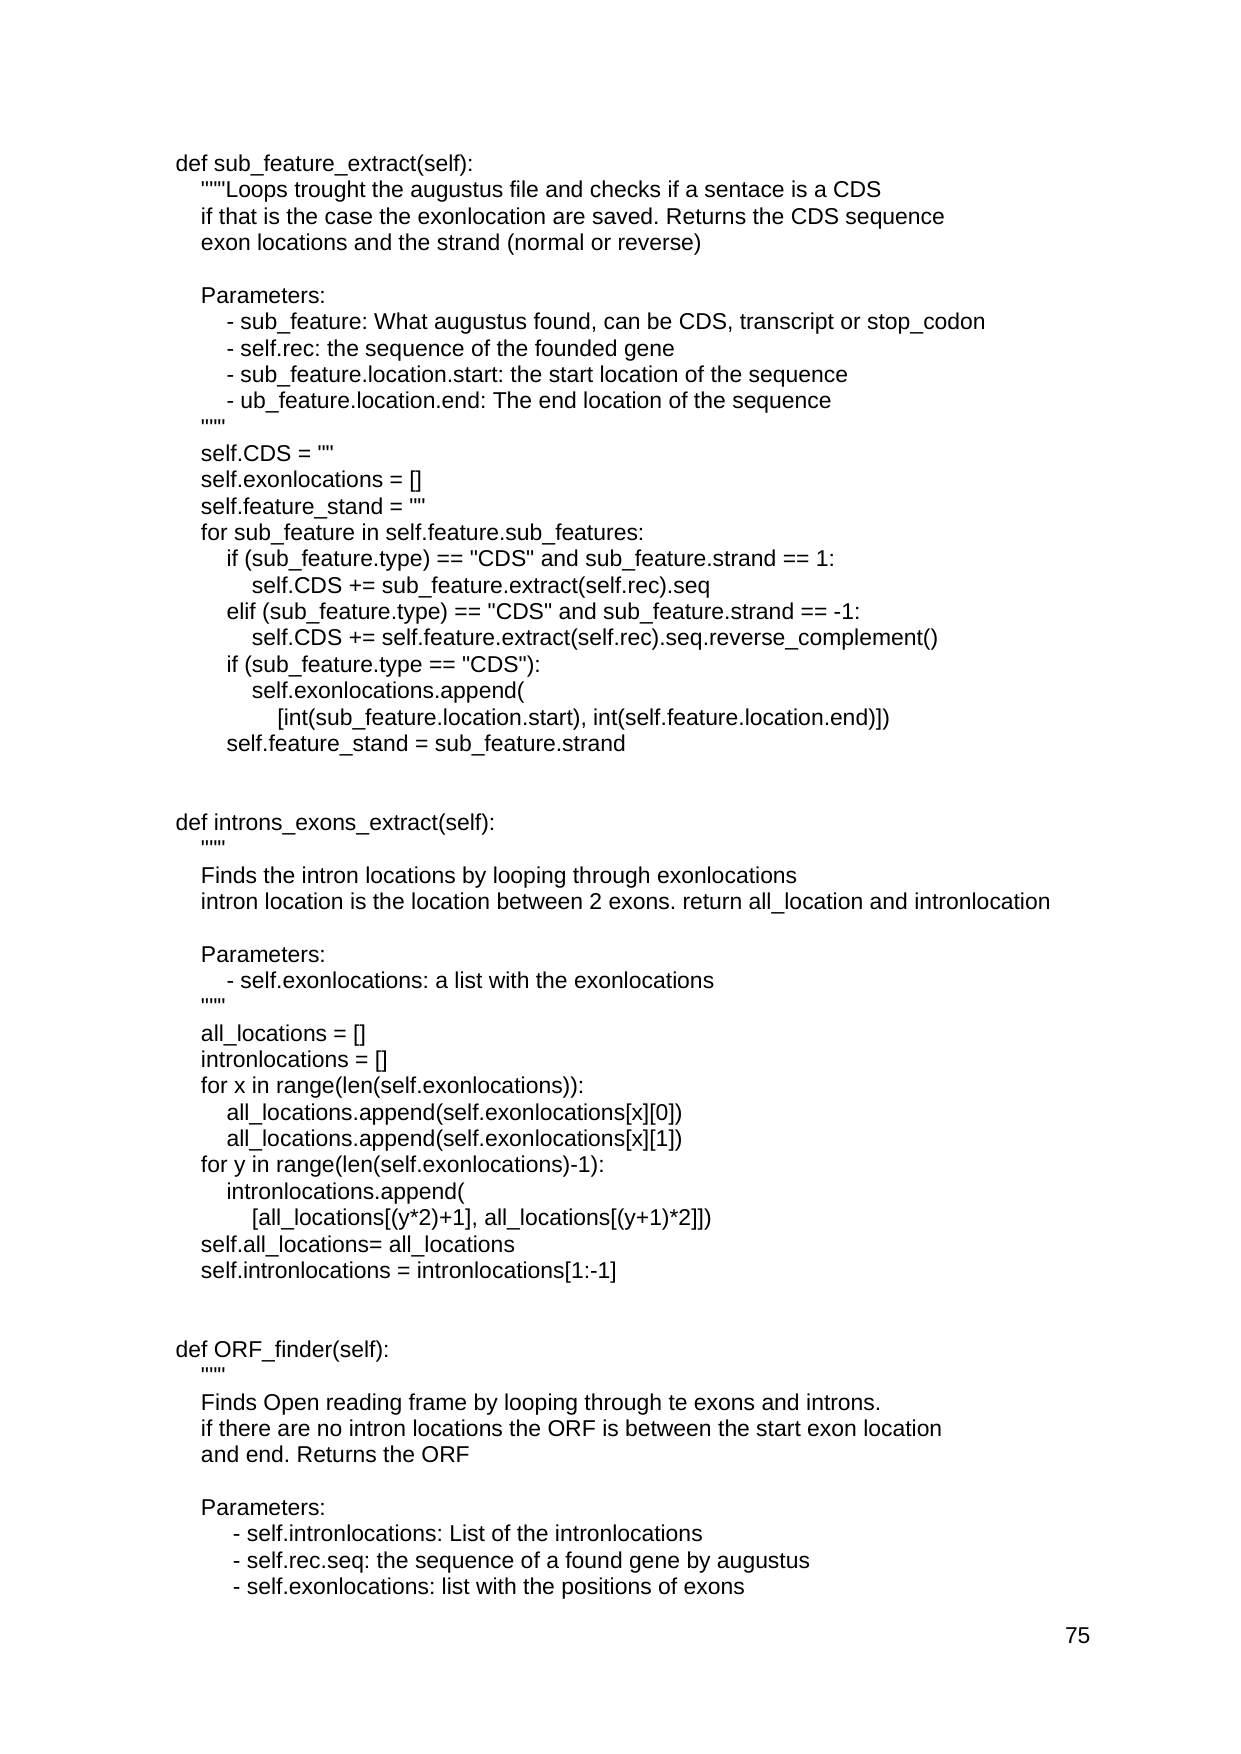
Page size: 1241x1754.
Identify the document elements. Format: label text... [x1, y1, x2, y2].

text """Loops trought the augustus file and checks if a sentace is a CDS [150, 176, 1090, 203]
text Parameters: [150, 1494, 1090, 1520]
text if that is the case the exonlocation are saved. Returns the CDS sequence [150, 203, 1090, 229]
text - self.exonlocations: a list with the exonlocations [150, 967, 1090, 993]
text self.CDS = "" [150, 440, 1090, 466]
text self.CDS += self.feature.extract(self.rec).seq.reverse_complement() [150, 624, 1090, 651]
text if (sub_feature.type == "CDS"): [150, 651, 1090, 677]
text all_locations = [] [150, 1020, 1090, 1046]
text self.feature_stand = sub_feature.strand [150, 730, 1090, 756]
text if (sub_feature.type) == "CDS" and sub_feature.strand == 1: [150, 545, 1090, 572]
text """ [150, 993, 1090, 1020]
text Parameters: [150, 941, 1090, 967]
text self.exonlocations.append( [150, 677, 1090, 703]
text """ [150, 413, 1090, 440]
text for sub_feature in self.feature.sub_features: [150, 519, 1090, 545]
text for y in range(len(self.exonlocations)-1): [150, 1151, 1090, 1178]
text if there are no intron locations the ORF is between the start exon location [150, 1415, 1090, 1441]
text exon locations and the strand (normal or reverse) [150, 229, 1090, 255]
text [int(sub_feature.location.start), int(self.feature.location.end)]) [150, 703, 1090, 730]
text all_locations.append(self.exonlocations[x][1]) [150, 1125, 1090, 1151]
text - ub_feature.location.end: The end location of the sequence [150, 387, 1090, 413]
text [all_locations[(y*2)+1], all_locations[(y+1)*2]]) [150, 1204, 1090, 1231]
text all_locations.append(self.exonlocations[x][0]) [150, 1099, 1090, 1125]
text self.feature_stand = "" [150, 493, 1090, 519]
text Parameters: [150, 282, 1090, 308]
text def sub_feature_extract(self): [150, 150, 1090, 176]
text self.exonlocations = [] [150, 466, 1090, 493]
text for x in range(len(self.exonlocations)): [150, 1072, 1090, 1099]
text elif (sub_feature.type) == "CDS" and sub_feature.strand == -1: [150, 598, 1090, 624]
text """ [150, 835, 1090, 862]
text def introns_exons_extract(self): [150, 809, 1090, 835]
text self.all_locations= all_locations [150, 1231, 1090, 1257]
text - self.intronlocations: List of the intronlocations [150, 1520, 1090, 1547]
text self.CDS += sub_feature.extract(self.rec).seq [150, 572, 1090, 598]
text intronlocations.append( [150, 1178, 1090, 1204]
text and end. Returns the ORF [150, 1441, 1090, 1468]
text def ORF_finder(self): [150, 1336, 1090, 1362]
text Finds the intron locations by looping through exonlocations [150, 862, 1090, 888]
text Finds Open reading frame by looping through te exons and introns. [150, 1389, 1090, 1415]
text intron location is the location between 2 exons. return all_location and intronlocation [150, 888, 1090, 914]
text - sub_feature: What augustus found, can be CDS, transcript or stop_codon [150, 308, 1090, 334]
text - self.rec.seq: the sequence of a found gene by augustus [150, 1547, 1090, 1573]
text """ [150, 1362, 1090, 1389]
text - sub_feature.location.start: the start location of the sequence [150, 361, 1090, 387]
text self.intronlocations = intronlocations[1:-1] [150, 1257, 1090, 1283]
text - self.rec: the sequence of the founded gene [150, 334, 1090, 361]
text intronlocations = [] [150, 1046, 1090, 1072]
text - self.exonlocations: list with the positions of exons [150, 1573, 1090, 1599]
